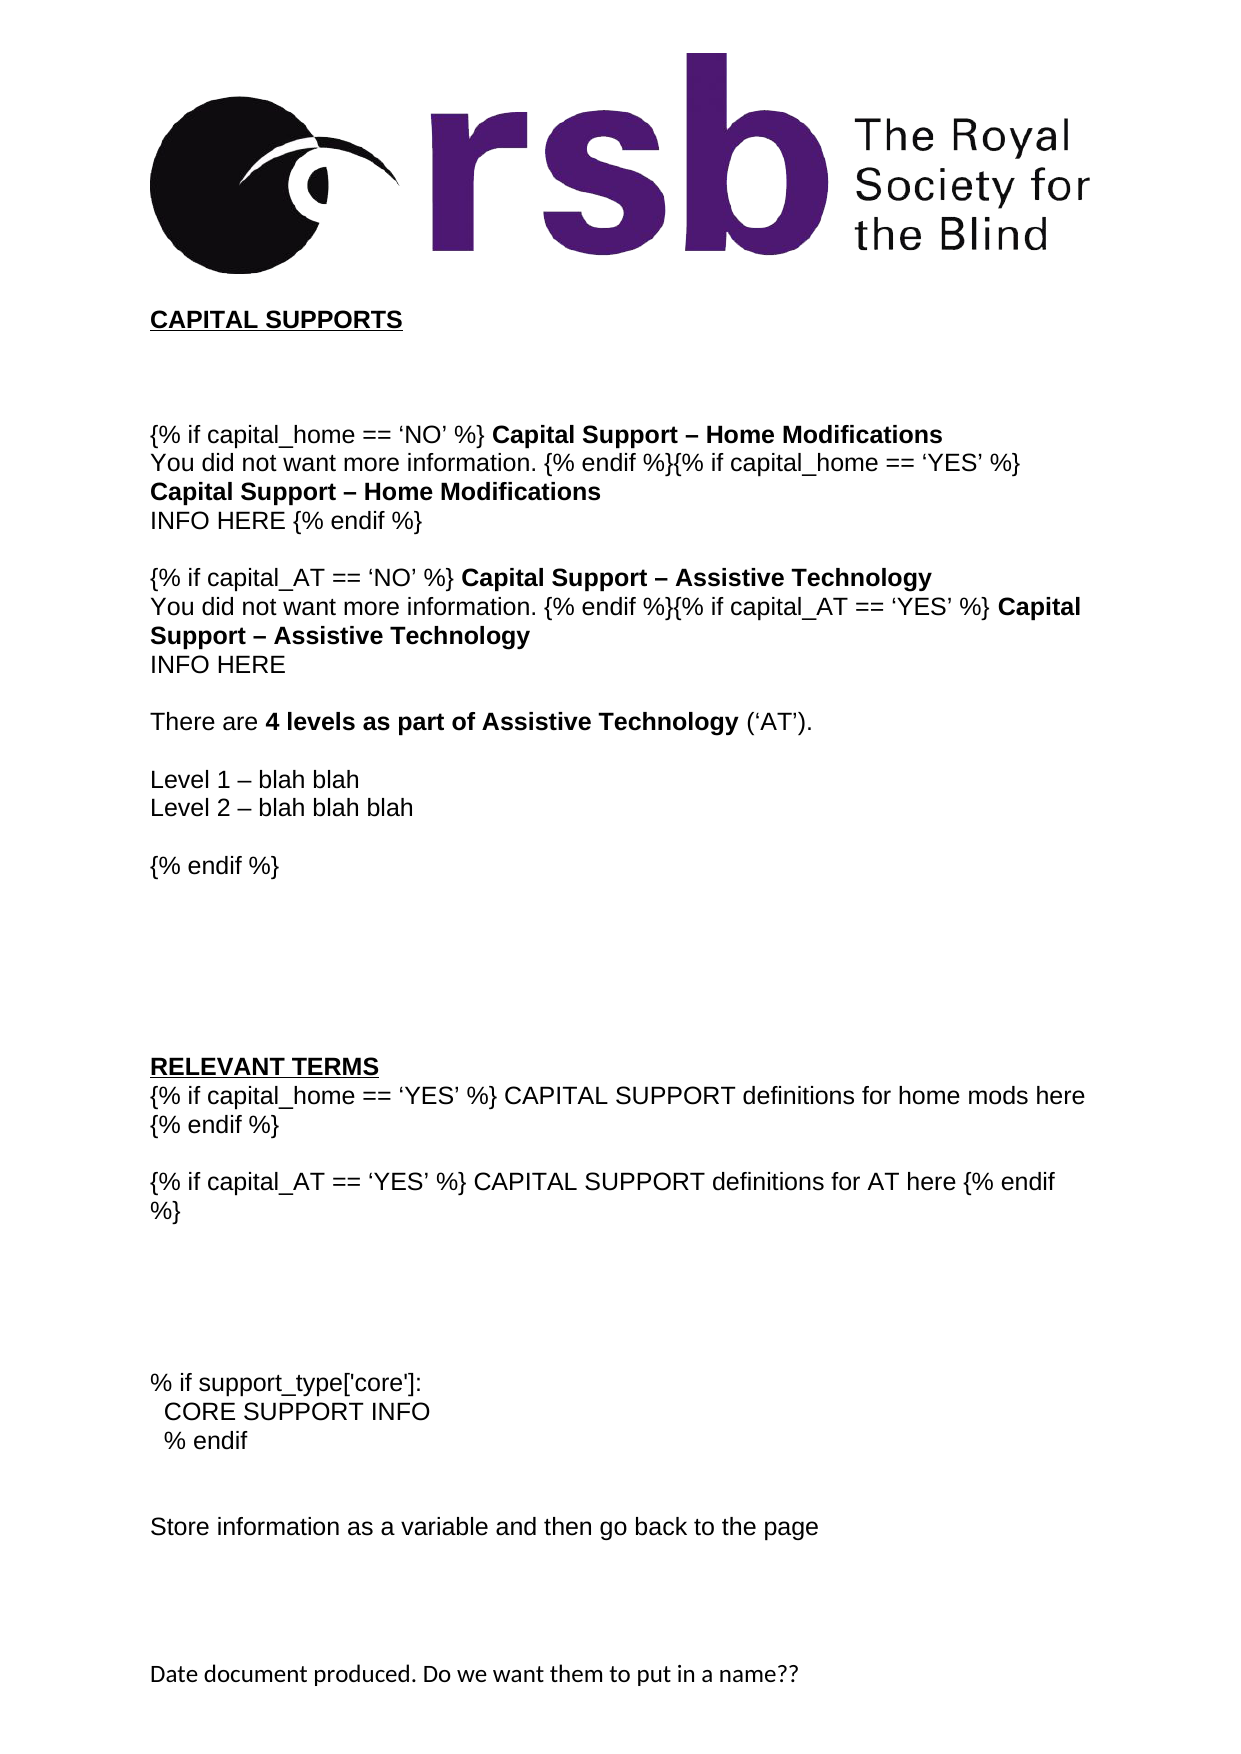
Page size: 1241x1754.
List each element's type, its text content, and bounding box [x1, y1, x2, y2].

text You did not want more information. {% endif %}{% if capital_home == ‘YES’ %} Capital Support – Home Modifications [150, 448, 1090, 506]
text {% if capital_home == ‘NO’ %} Capital Support – Home Modifications [150, 419, 1090, 448]
text % endif [150, 1426, 1090, 1454]
text Store information as a variable and then go back to the page [150, 1512, 1090, 1541]
text RELEVANT TERMS [150, 1052, 1090, 1081]
text CORE SUPPORT INFO [150, 1397, 1090, 1426]
text {% endif %} [150, 851, 1090, 879]
text Level 2 – blah blah blah [150, 793, 1090, 822]
text {% if capital_AT == ‘NO’ %} Capital Support – Assistive Technology [150, 563, 1090, 592]
text % if support_type['core']: [150, 1368, 1090, 1397]
picture [150, 53, 1090, 274]
text Level 1 – blah blah [150, 764, 1090, 793]
text INFO HERE [150, 649, 1090, 678]
text INFO HERE {% endif %} [150, 506, 1090, 534]
text There are 4 levels as part of Assistive Technology (‘AT’). [150, 707, 1090, 736]
text {% if capital_AT == ‘YES’ %} CAPITAL SUPPORT definitions for AT here {% endif %} [150, 1167, 1090, 1224]
text You did not want more information. {% endif %}{% if capital_AT == ‘YES’ %} Capital Support – Assistive Technology [150, 592, 1090, 649]
text CAPITAL SUPPORTS [150, 304, 1090, 333]
text {% if capital_home == ‘YES’ %} CAPITAL SUPPORT definitions for home mods here {% endif %} [150, 1081, 1090, 1138]
